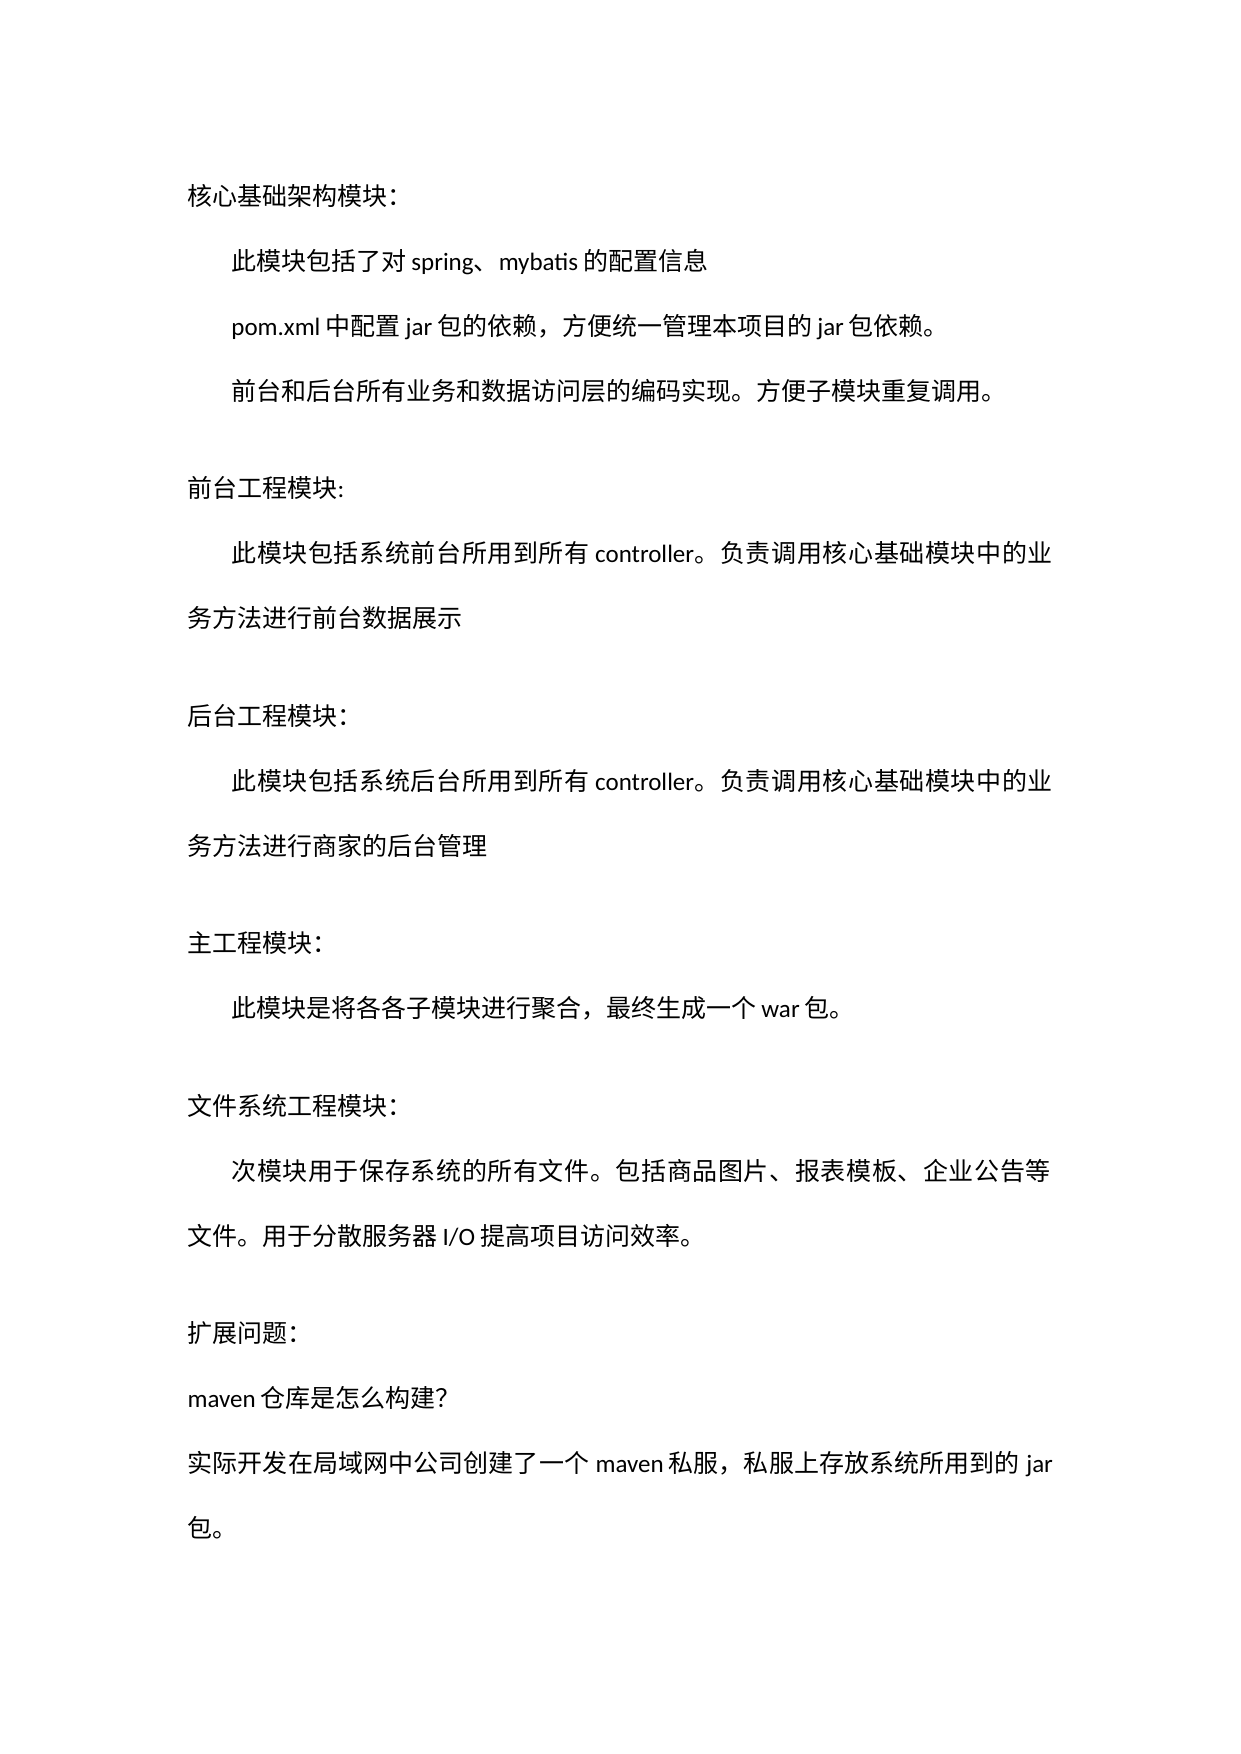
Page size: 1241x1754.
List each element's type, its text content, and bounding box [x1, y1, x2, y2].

text 扩展问题： [187, 1299, 1053, 1364]
text 此模块包括系统后台所用到所有controller。负责调用核心基础模块中的业务方法进行商家的后台管理 [187, 747, 1053, 877]
text 后台工程模块： [187, 682, 1053, 747]
text 前台和后台所有业务和数据访问层的编码实现。方便子模块重复调用。 [187, 357, 1053, 422]
text 此模块包括了对spring、mybatis的配置信息 [187, 227, 1053, 292]
text 此模块是将各各子模块进行聚合，最终生成一个war包。 [187, 974, 1053, 1039]
text 实际开发在局域网中公司创建了一个maven私服，私服上存放系统所用到的jar包。 [187, 1429, 1053, 1559]
text 文件系统工程模块： [187, 1072, 1053, 1137]
text 前台工程模块: [187, 454, 1053, 519]
text 次模块用于保存系统的所有文件。包括商品图片、报表模板、企业公告等文件。用于分散服务器I/O提高项目访问效率。 [187, 1137, 1053, 1267]
text pom.xml中配置jar包的依赖，方便统一管理本项目的jar包依赖。 [187, 292, 1053, 357]
text 核心基础架构模块： [187, 162, 1053, 227]
text maven仓库是怎么构建？ [187, 1364, 1053, 1429]
text 主工程模块： [187, 909, 1053, 974]
text 此模块包括系统前台所用到所有controller。负责调用核心基础模块中的业务方法进行前台数据展示 [187, 519, 1053, 649]
